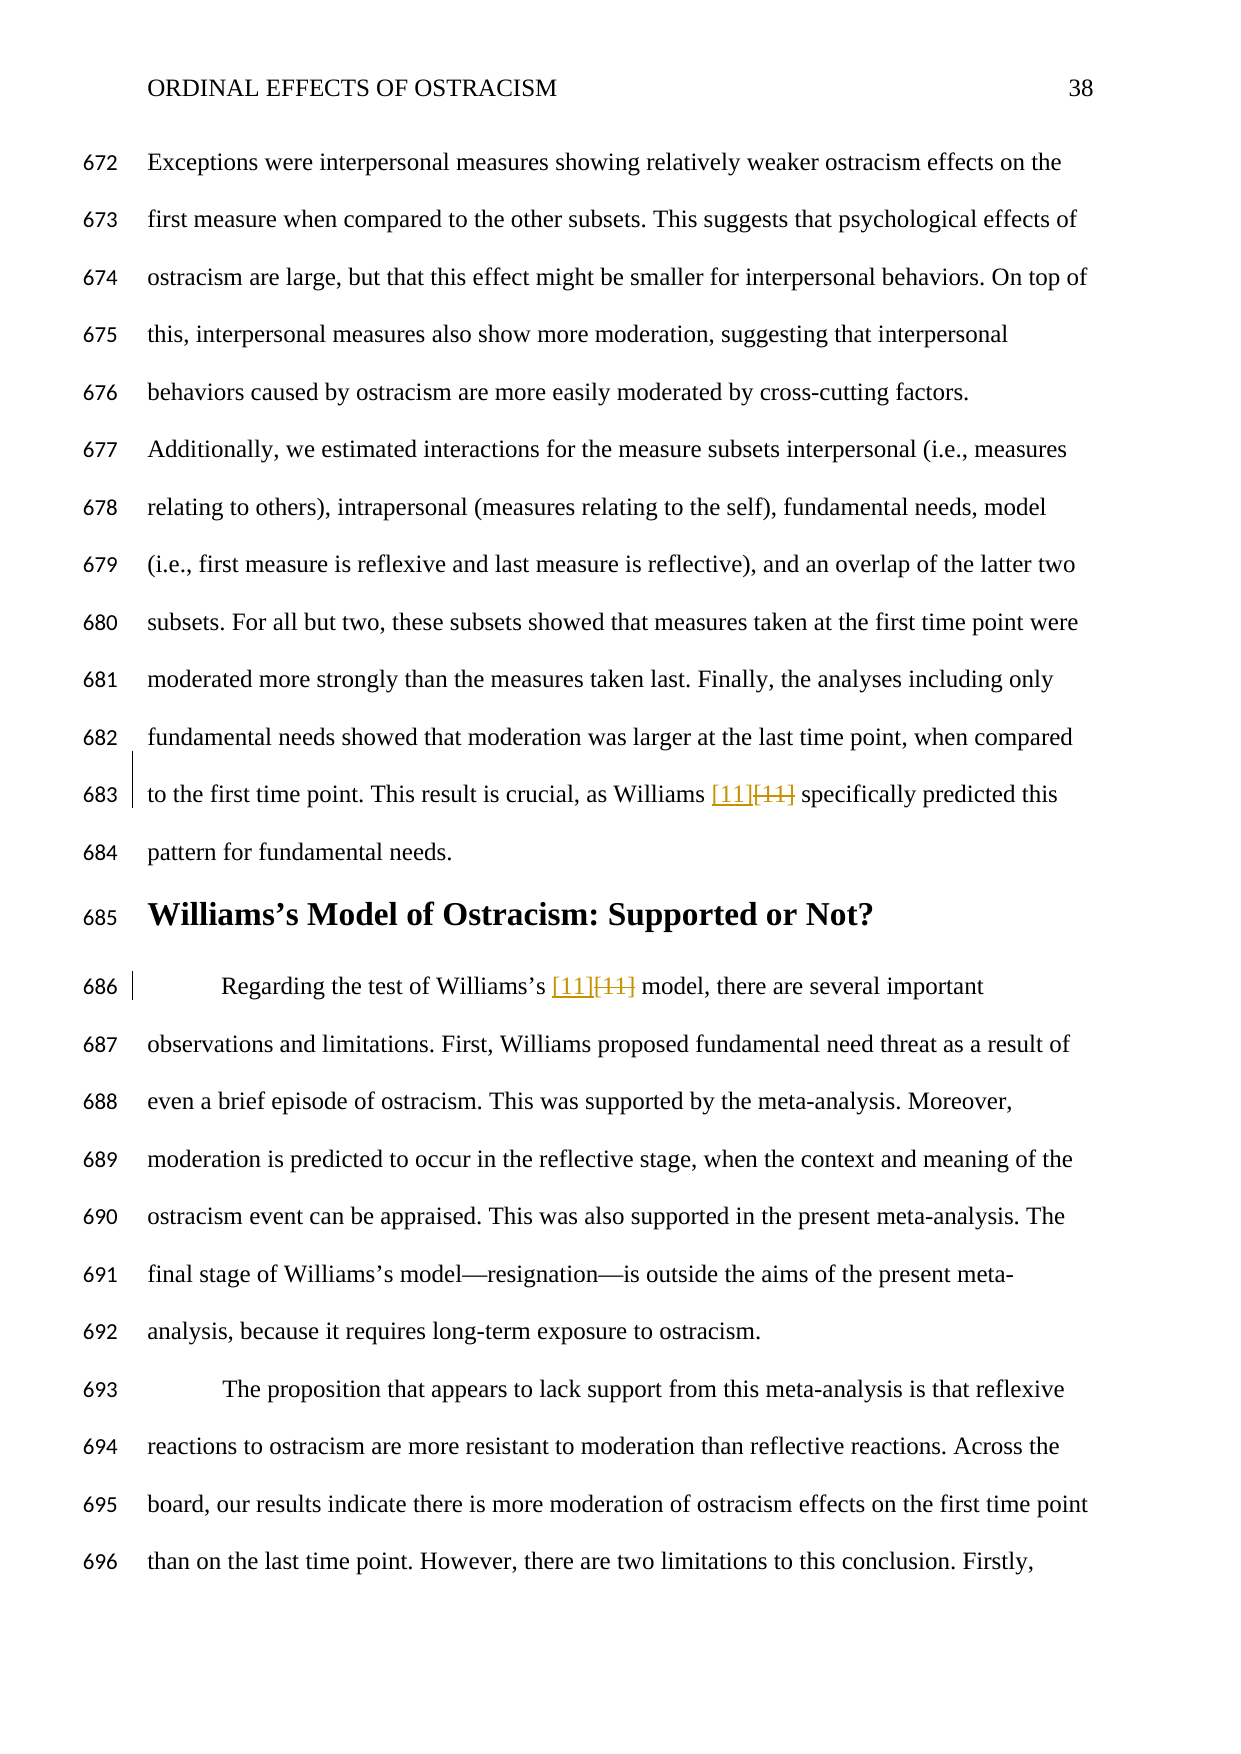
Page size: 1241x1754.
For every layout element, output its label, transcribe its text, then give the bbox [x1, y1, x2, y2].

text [147, 147, 1093, 866]
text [147, 1374, 1093, 1575]
text Regarding the test of Williams’s model, there are several important observations and limitations. First, Williams proposed fundamental need threat as a result of even a brief episode of ostracism. This was supported by the meta-analysis. Moreover, moderation is predicted to occur in the reflective stage, when the context and meaning of the ostracism event can be appraised. This was also supported in the present meta-analysis. The final stage of Williams’s model—resignation—is outside the aims of the present meta-analysis, because it requires long-term exposure to ostracism. [147, 971, 1093, 1345]
subtitle Williams’s Model of Ostracism: Supported or Not? [147, 894, 1093, 933]
